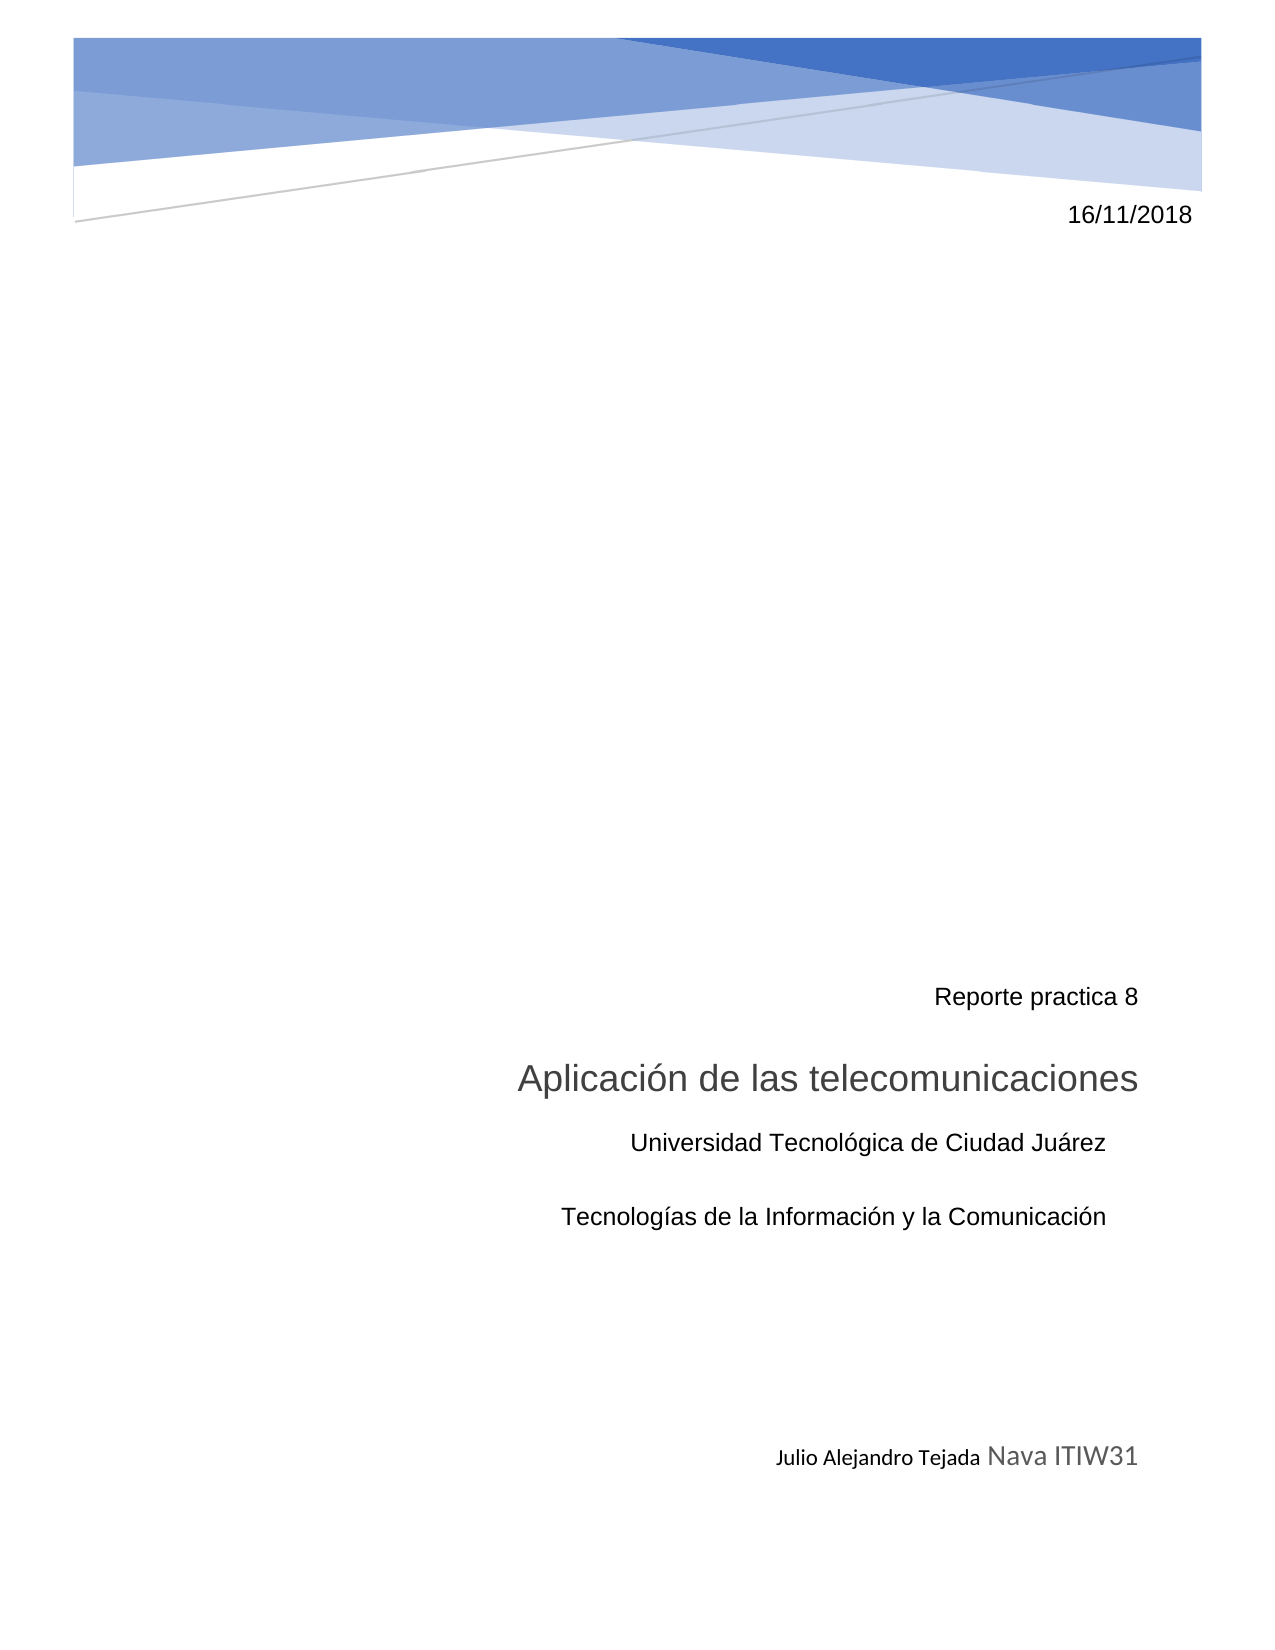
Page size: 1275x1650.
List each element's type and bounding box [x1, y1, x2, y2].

picture [73, 37, 1202, 238]
